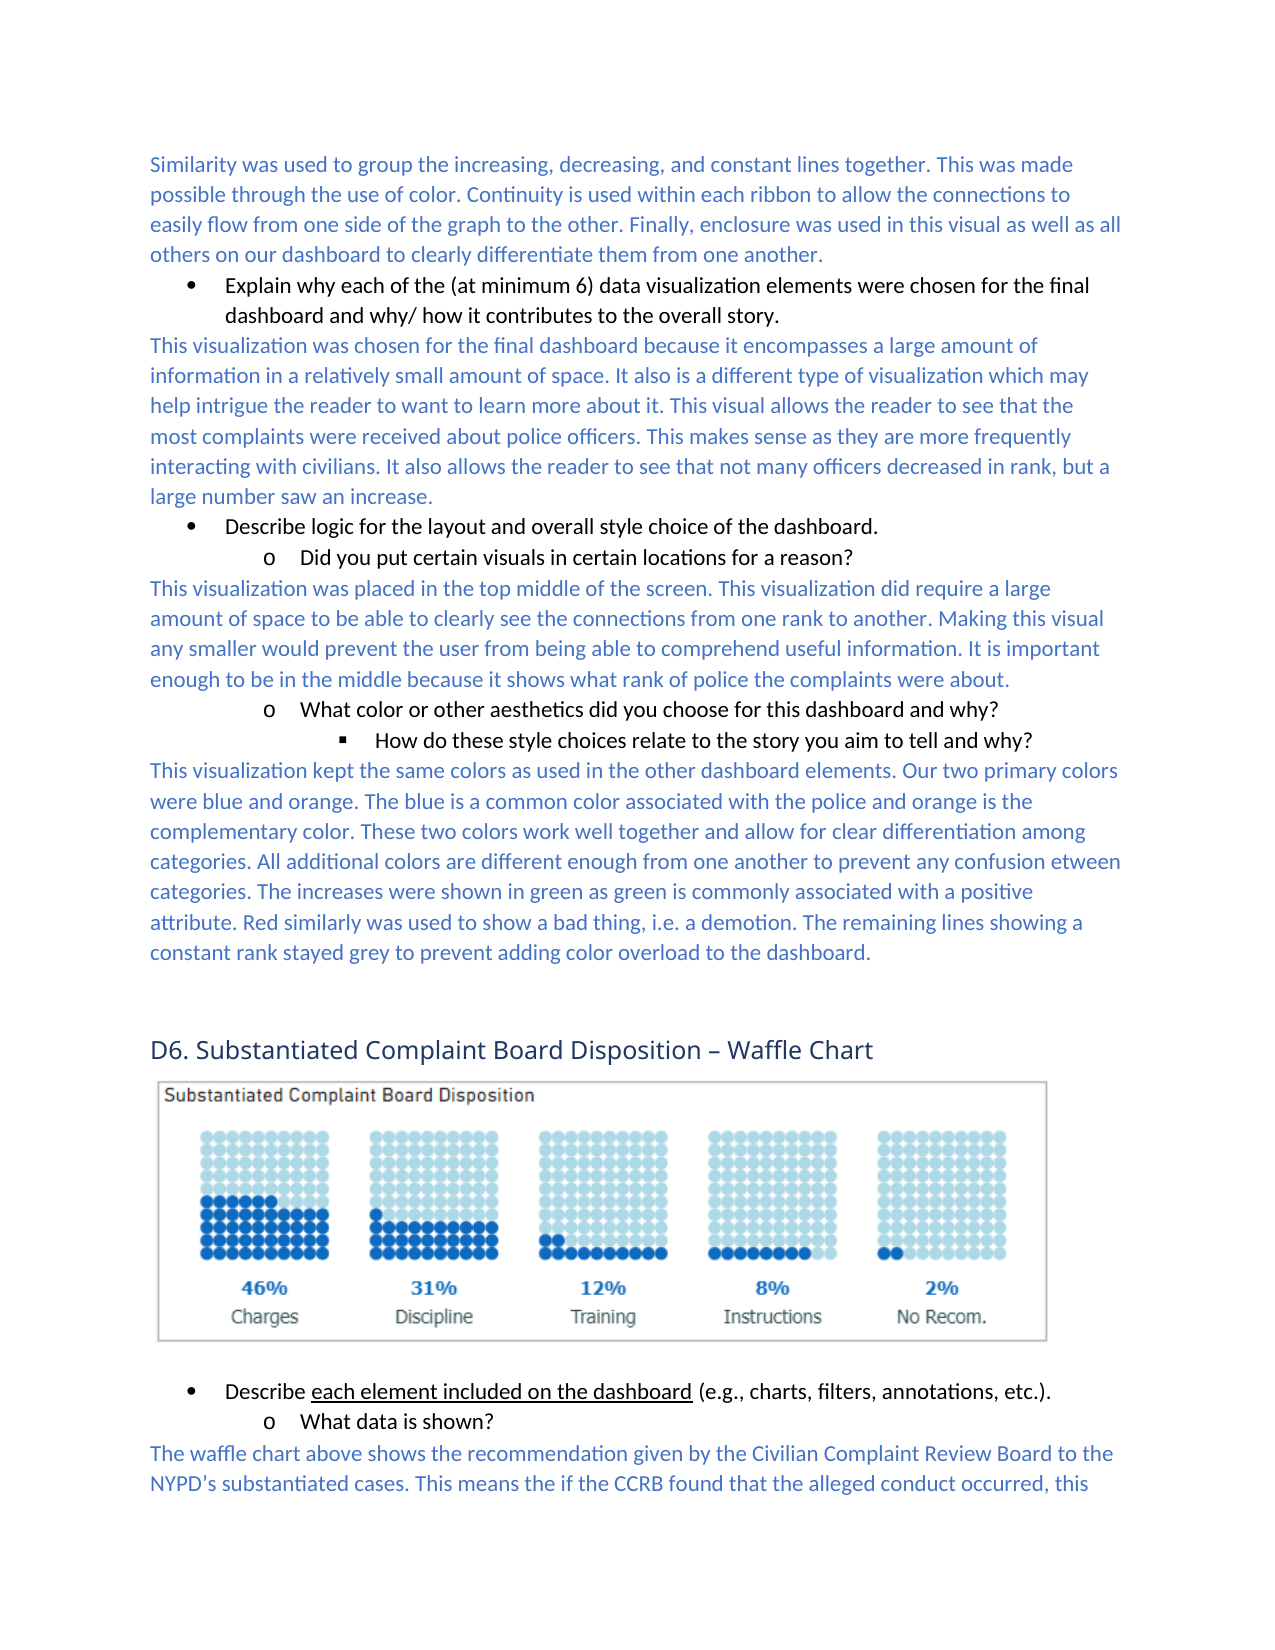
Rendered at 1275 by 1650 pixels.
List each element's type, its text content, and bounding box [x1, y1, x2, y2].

list Describe each element included on the dashboard (e.g., charts, filters, annotations, etc.). [187, 1377, 1125, 1405]
text This visualization was placed in the top middle of the screen. This visualization did require a large amount of space to be able to clearly see the connections from one rank to another. Making this visual any smaller would prevent the user from being able to comprehend useful information. It is important enough to be in the middle because it shows what rank of police the complaints were about. [150, 574, 1125, 693]
list Explain why each of the (at minimum 6) data visualization elements were chosen for the final dashboard and why/ how it contributes to the overall story. [187, 271, 1125, 329]
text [150, 1439, 1125, 1497]
list What color or other aesthetics did you choose for this dashboard and why? [262, 695, 1125, 724]
text This visualization kept the same colors as used in the other dashboard elements. Our two primary colors were blue and orange. The blue is a common color associated with the police and orange is the complementary color. These two colors work well together and allow for clear differentiation among categories. All additional colors are different enough from one another to prevent any confusion etween categories. The increases were shown in green as green is commonly associated with a positive attribute. Red similarly was used to show a bad thing, i.e. a demotion. The remaining lines showing a constant rank stayed grey to prevent adding color overload to the dashboard. [150, 757, 1125, 966]
text This visualization was chosen for the final dashboard because it encompasses a large amount of information in a relatively small amount of space. It also is a different type of visualization which may help intrigue the reader to want to learn more about it. This visual allows the reader to see that the most complaints were received about police officers. This makes sense as they are more frequently interacting with civilians. It also allows the reader to see that not many officers decreased in rank, but a large number saw an increase. [150, 331, 1125, 510]
list How do these style choices relate to the story you aim to tell and why? [337, 726, 1125, 754]
list Did you put certain visuals in certain locations for a reason? [262, 543, 1125, 572]
picture [150, 1069, 1057, 1359]
list What data is shown? [262, 1407, 1125, 1437]
list Describe logic for the layout and overall style choice of the dashboard. [187, 512, 1125, 541]
text Similarity was used to group the increasing, decreasing, and constant lines together. This was made possible through the use of color. Continuity is used within each ribbon to allow the connections to easily flow from one side of the graph to the other. Finally, enclosure was used in this visual as well as all others on our dashboard to clearly differentiate them from one another. [150, 150, 1125, 269]
subtitle D6. Substantiated Complaint Board Disposition – Waffle Chart [150, 1033, 1125, 1067]
